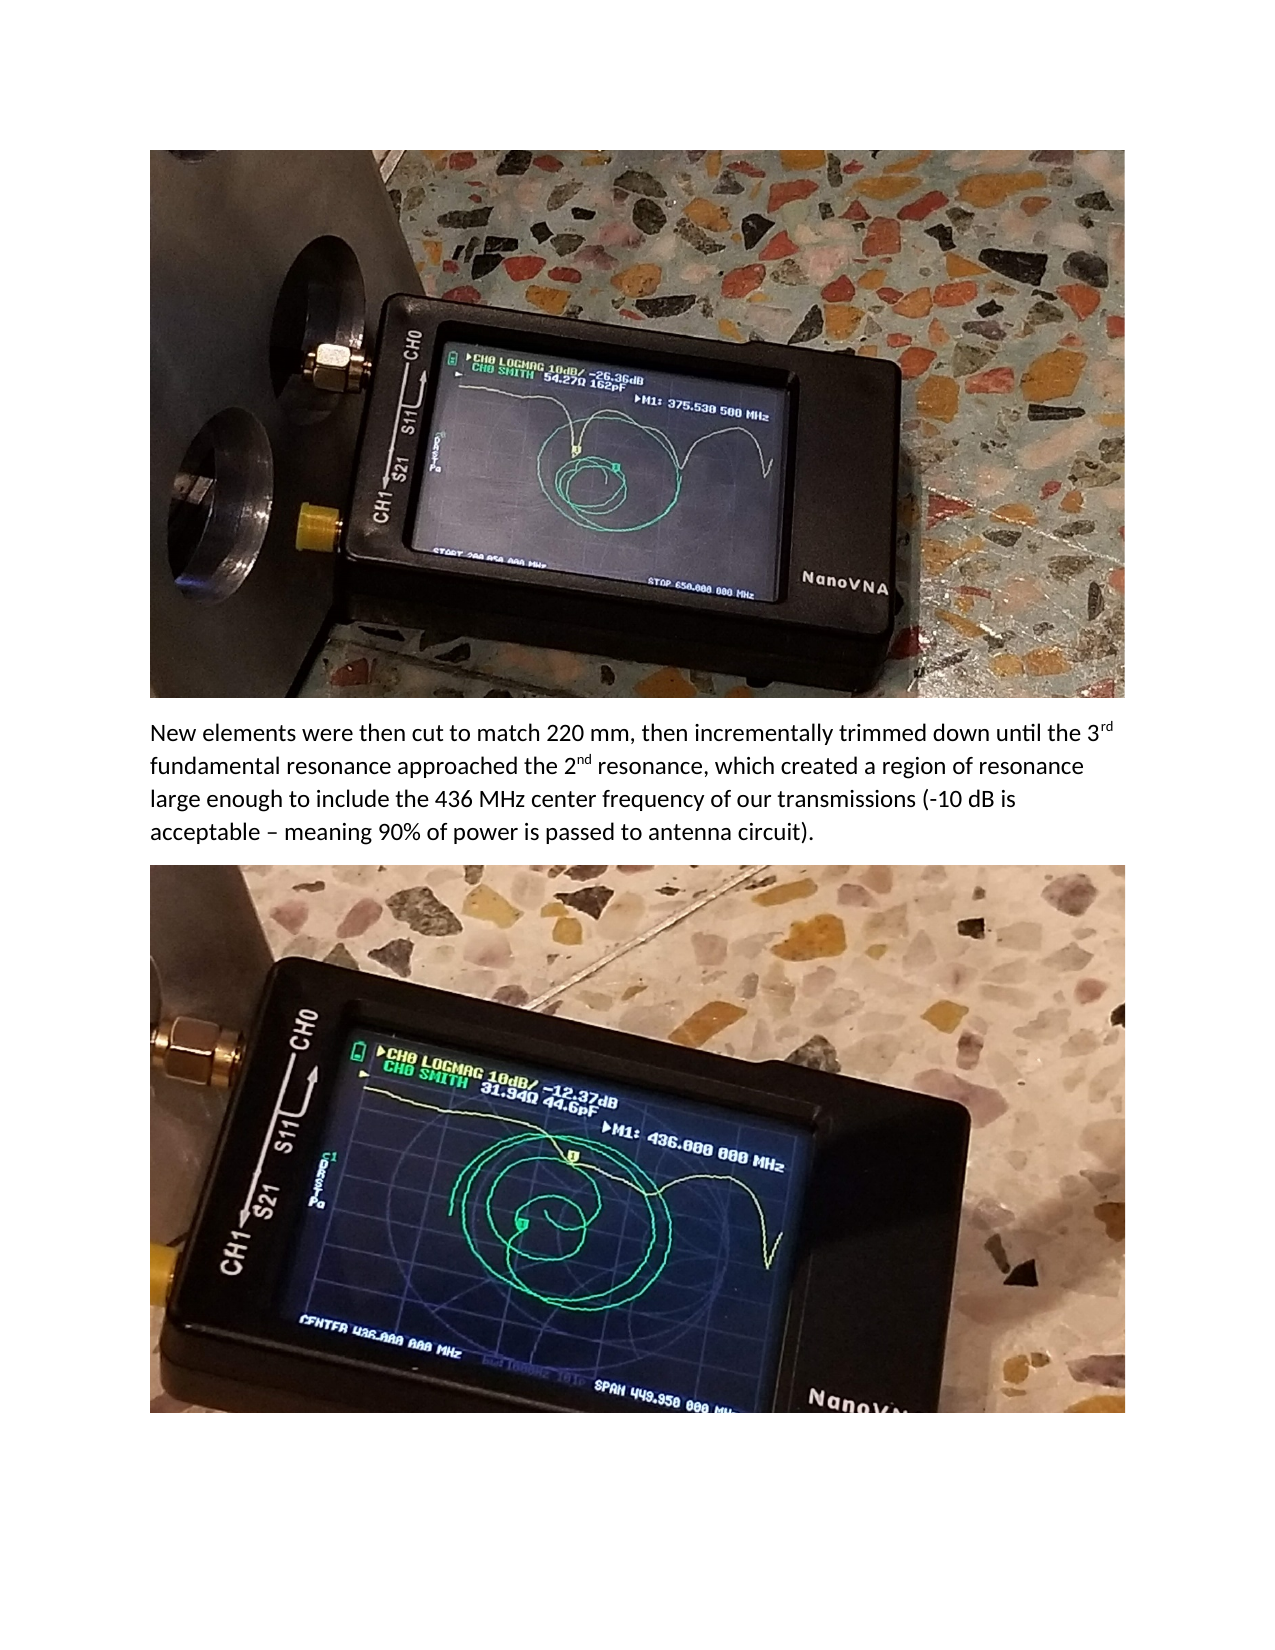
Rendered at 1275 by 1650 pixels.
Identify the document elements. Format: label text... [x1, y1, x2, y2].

picture [150, 150, 1125, 698]
picture [150, 865, 1125, 1413]
text New elements were then cut to match 220 mm, then incrementally trimmed down until the 3rd fundamental resonance approached the 2nd resonance, which created a region of resonance large enough to include the 436 MHz center frequency of our transmissions (-10 dB is acceptable – meaning 90% of power is passed to antenna circuit). [150, 717, 1125, 846]
